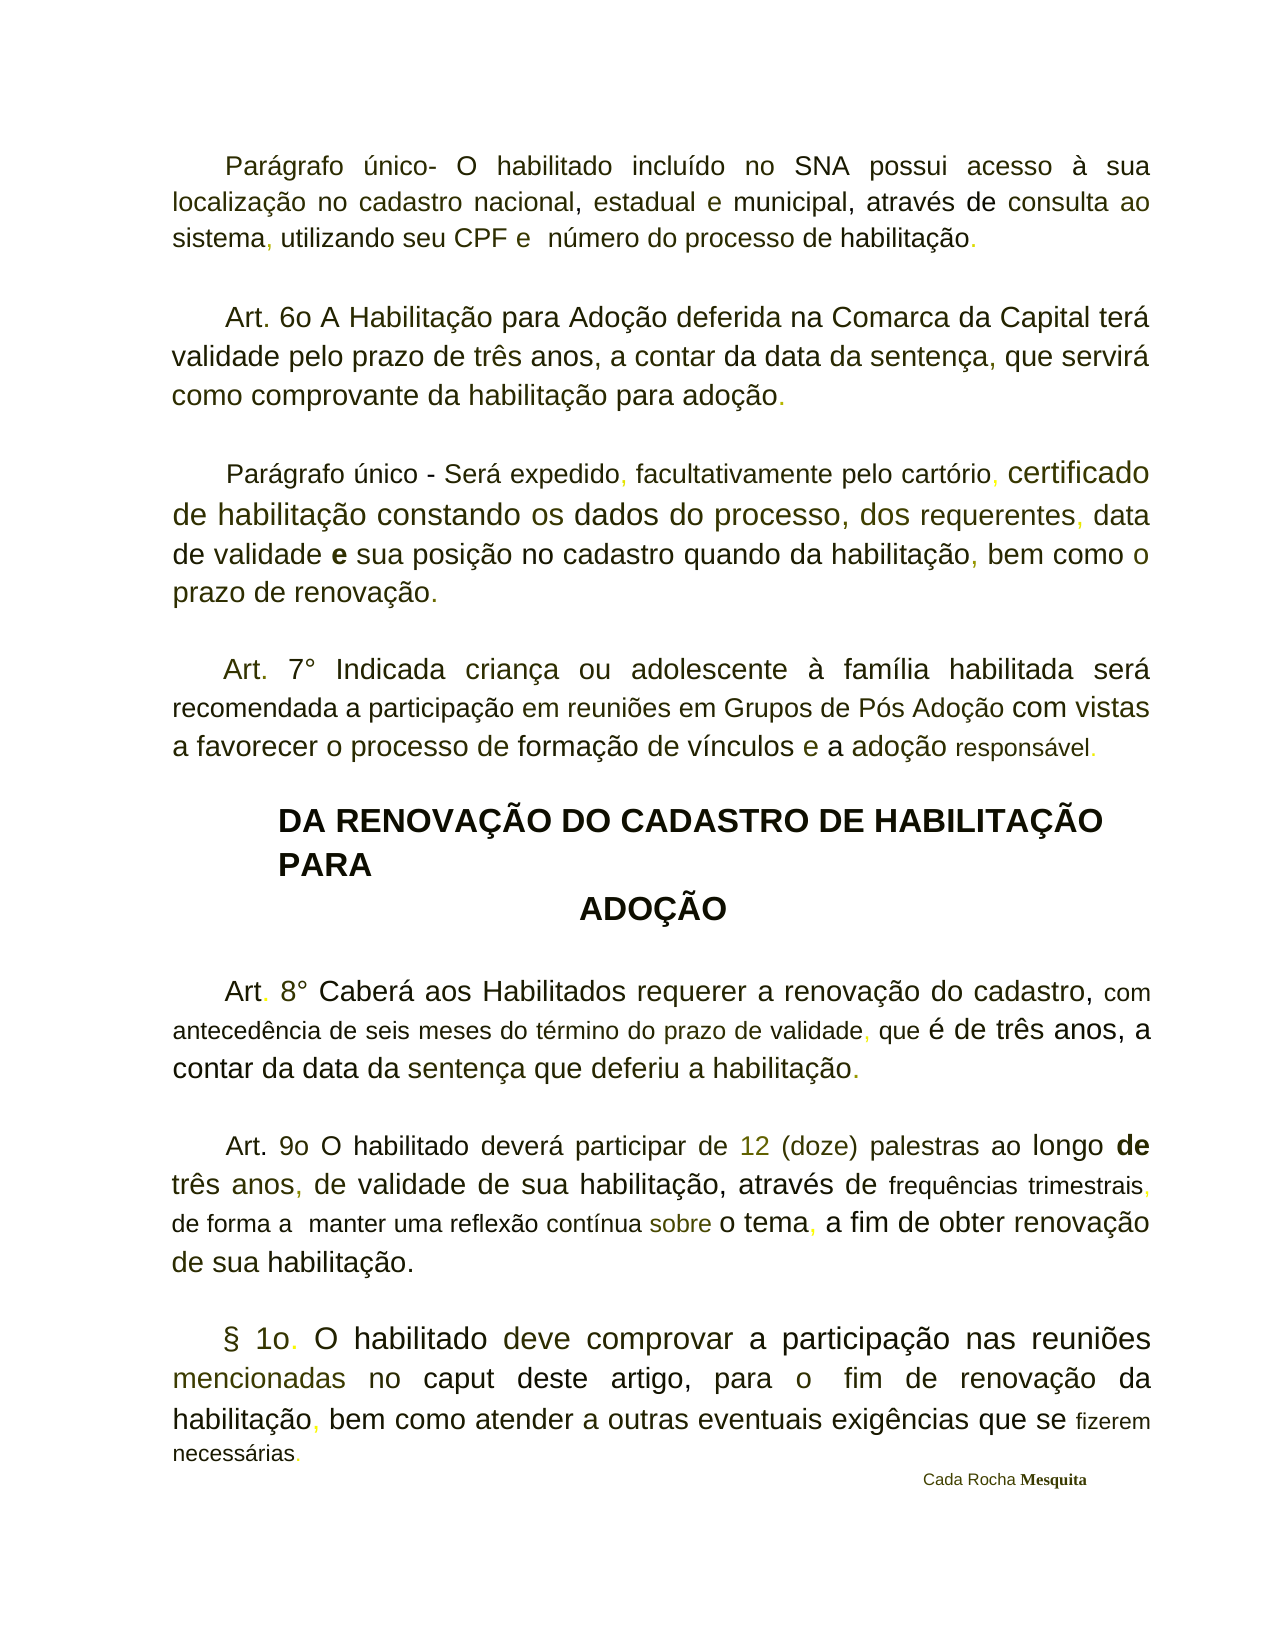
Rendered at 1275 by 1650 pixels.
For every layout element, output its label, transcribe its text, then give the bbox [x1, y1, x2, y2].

text Cada Rocha Mesquita [923, 1470, 1107, 1489]
text Parágrafo único - Será expedido, facultativamente pelo cartório, certificado de habilitação constando os dados do processo, dos requerentes, data de validade e sua posição no cadastro quando da habilitação, bem como o prazo de renovação. [172, 454, 1150, 609]
text DA RENOVAÇÃO DO CADASTRO DE HABILITAÇÃO PARA [278, 801, 1122, 883]
text Art. 6o A Habilitação para Adoção deferida na Comarca da Capital terá validade pelo prazo de três anos, a contar da data da sentença, que servirá como comprovante da habilitação para adoção. [171, 300, 1150, 411]
text Art. 9o O habilitado deverá participar de 12 (doze) palestras ao longo de três anos, de validade de sua habilitação, através de frequências trimestrais, de forma a manter uma reflexão contínua sobre o tema, a fim de obter renovação de sua habilitação. [171, 1128, 1151, 1279]
text ADOÇÃO [579, 889, 742, 928]
text § 1o. O habilitado deve comprovar a participação nas reuniões mencionadas no caput deste artigo, para o fim de renovação da habilitação, bem como atender a outras eventuais exigências que se fizerem necessárias. [172, 1320, 1151, 1466]
text Art. 7° Indicada criança ou adolescente à família habilitada será recomendada a participação em reuniões em Grupos de Pós Adoção com vistas a favorecer o processo de formação de vínculos e a adoção responsável. [172, 652, 1150, 762]
text Art. 8° Caberá aos Habilitados requerer a renovação do cadastro, com antecedência de seis meses do término do prazo de validade, que é de três anos, a contar da data da sentença que deferiu a habilitação. [172, 974, 1151, 1084]
text Parágrafo único- O habilitado incluído no SNA possui acesso à sua localização no cadastro nacional, estadual e municipal, através de consulta ao sistema, utilizando seu CPF e número do processo de habilitação. [172, 150, 1150, 255]
